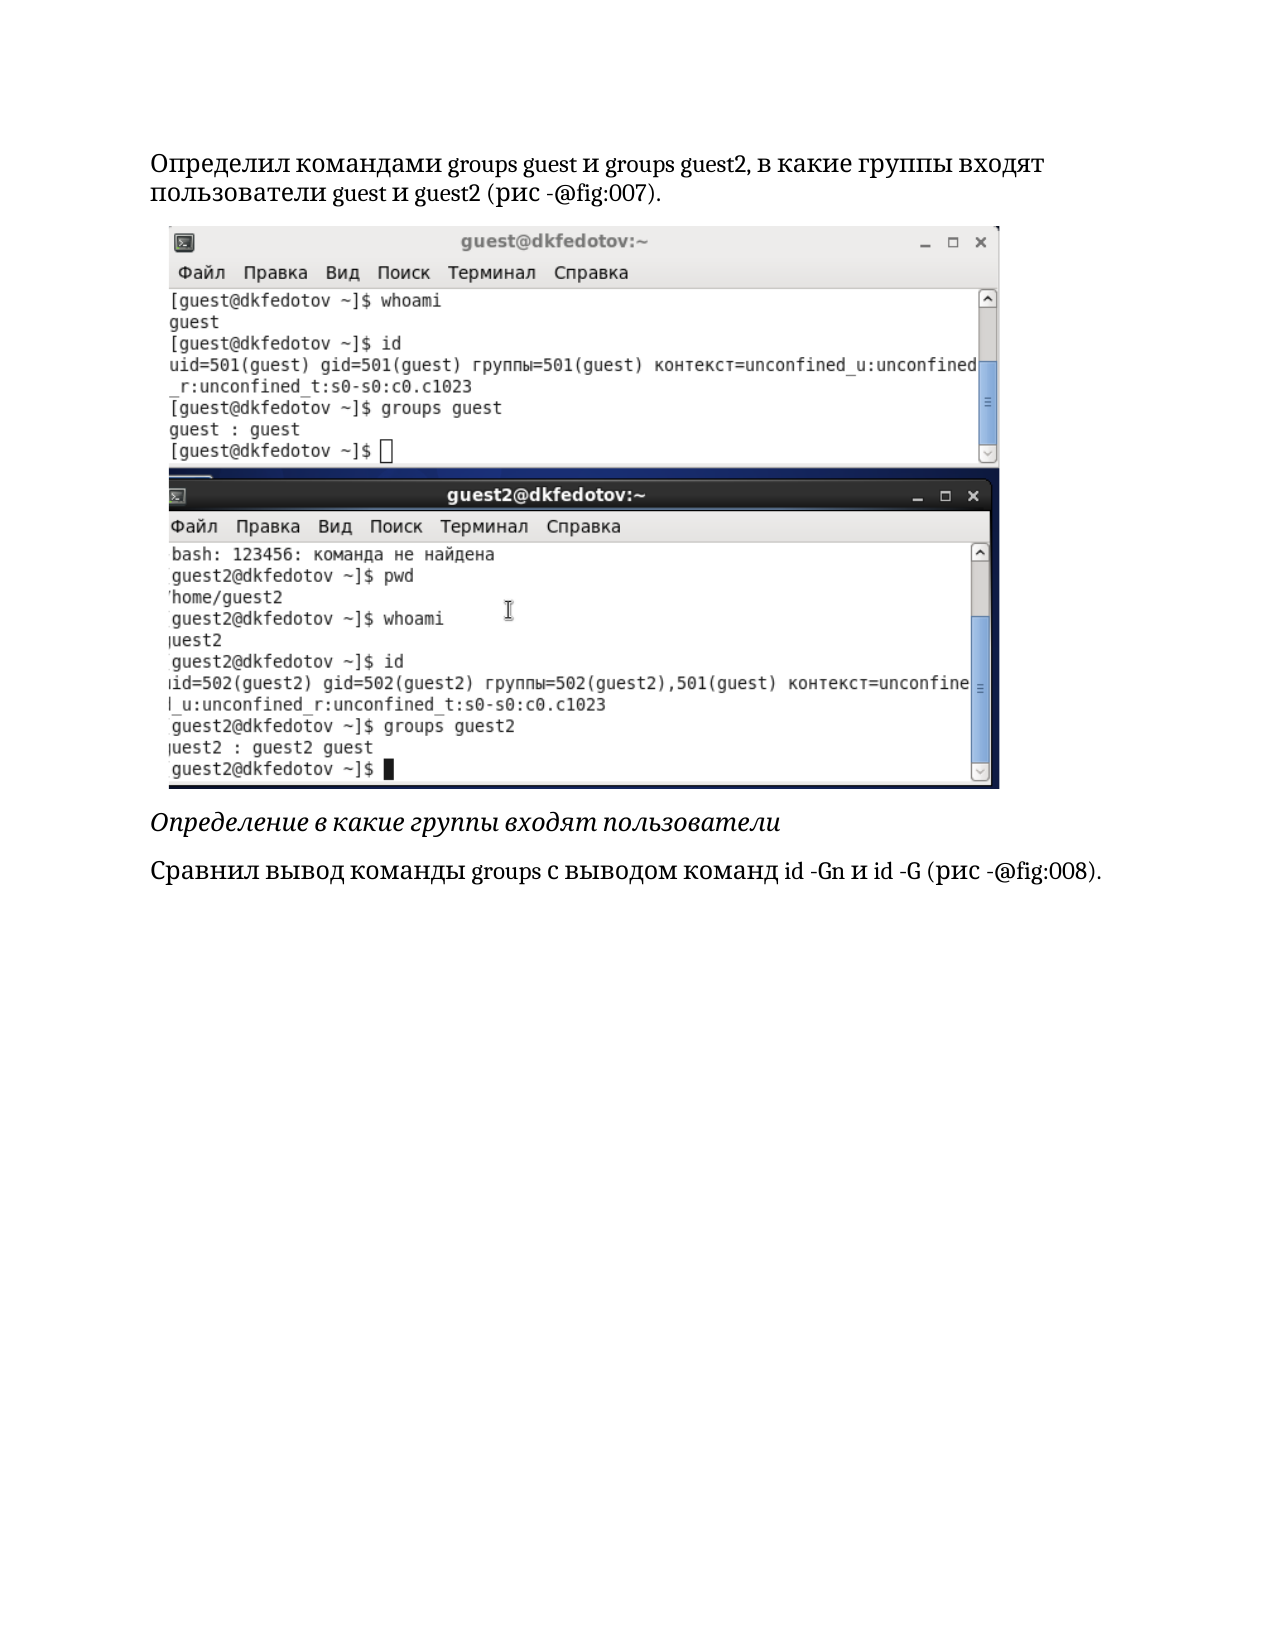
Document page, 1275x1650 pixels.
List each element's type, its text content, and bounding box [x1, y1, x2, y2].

text Сравнил вывод команды groups с выводом команд id -Gn и id -G (рис -@fig:008). [150, 857, 1125, 886]
text Определил командами groups guest и groups guest2, в какие группы входят пользователи guest и guest2 (рис -@fig:007). [150, 150, 1125, 207]
picture [168, 226, 1000, 789]
text Определение в какие группы входят пользователи [150, 809, 1125, 838]
